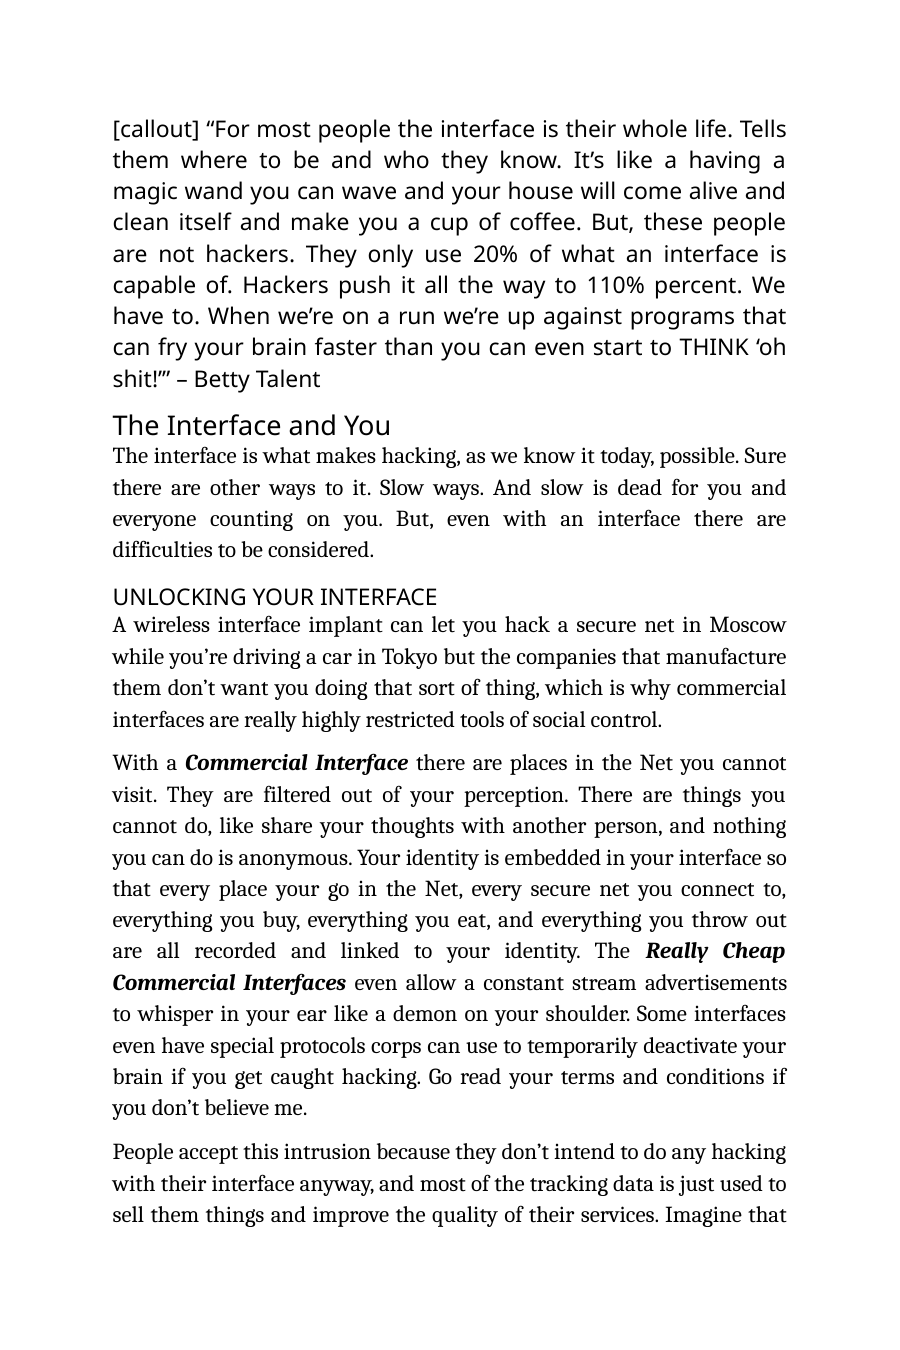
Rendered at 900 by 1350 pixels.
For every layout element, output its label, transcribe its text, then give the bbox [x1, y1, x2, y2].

text A wireless interface implant can let you hack a secure net in Moscow while you’re driving a car in Tokyo but the companies that manufacture them don’t want you doing that sort of thing, which is why commercial interfaces are really highly restricted tools of social control. [112, 612, 787, 733]
text [callout] “For most people the interface is their whole life. Tells them where to be and who they know. It’s like a having a magic wand you can wave and your house will come alive and clean itself and make you a cup of coffee. But, these people are not hackers. They only use 20% of what an interface is capable of. Hackers push it all the way to 110% percent. We have to. When we’re on a run we’re up against programs that can fry your brain faster than you can even start to THINK ‘oh shit!’” – Betty Talent [112, 112, 787, 394]
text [112, 1139, 787, 1228]
subtitle The Interface and You [112, 406, 787, 443]
text With a Commercial Interface there are places in the Net you cannot visit. They are filtered out of your perception. There are things you cannot do, like share your thoughts with another person, and nothing you can do is anonymous. Your identity is embedded in your interface so that every place your go in the Net, every secure net you connect to, everything you buy, everything you eat, and everything you throw out are all recorded and linked to your identity. The Really Cheap Commercial Interfaces even allow a constant stream advertisements to whisper in your ear like a demon on your shoulder. Some interfaces even have special protocols corps can use to temporarily deactivate your brain if you get caught hacking. Go read your terms and conditions if you don’t believe me. [112, 750, 787, 1121]
text The interface is what makes hacking, as we know it today, possible. Sure there are other ways to it. Slow ways. And slow is dead for you and everyone counting on you. But, even with an interface there are difficulties to be considered. [112, 443, 787, 563]
subtitle Unlocking your Interface [112, 581, 787, 612]
